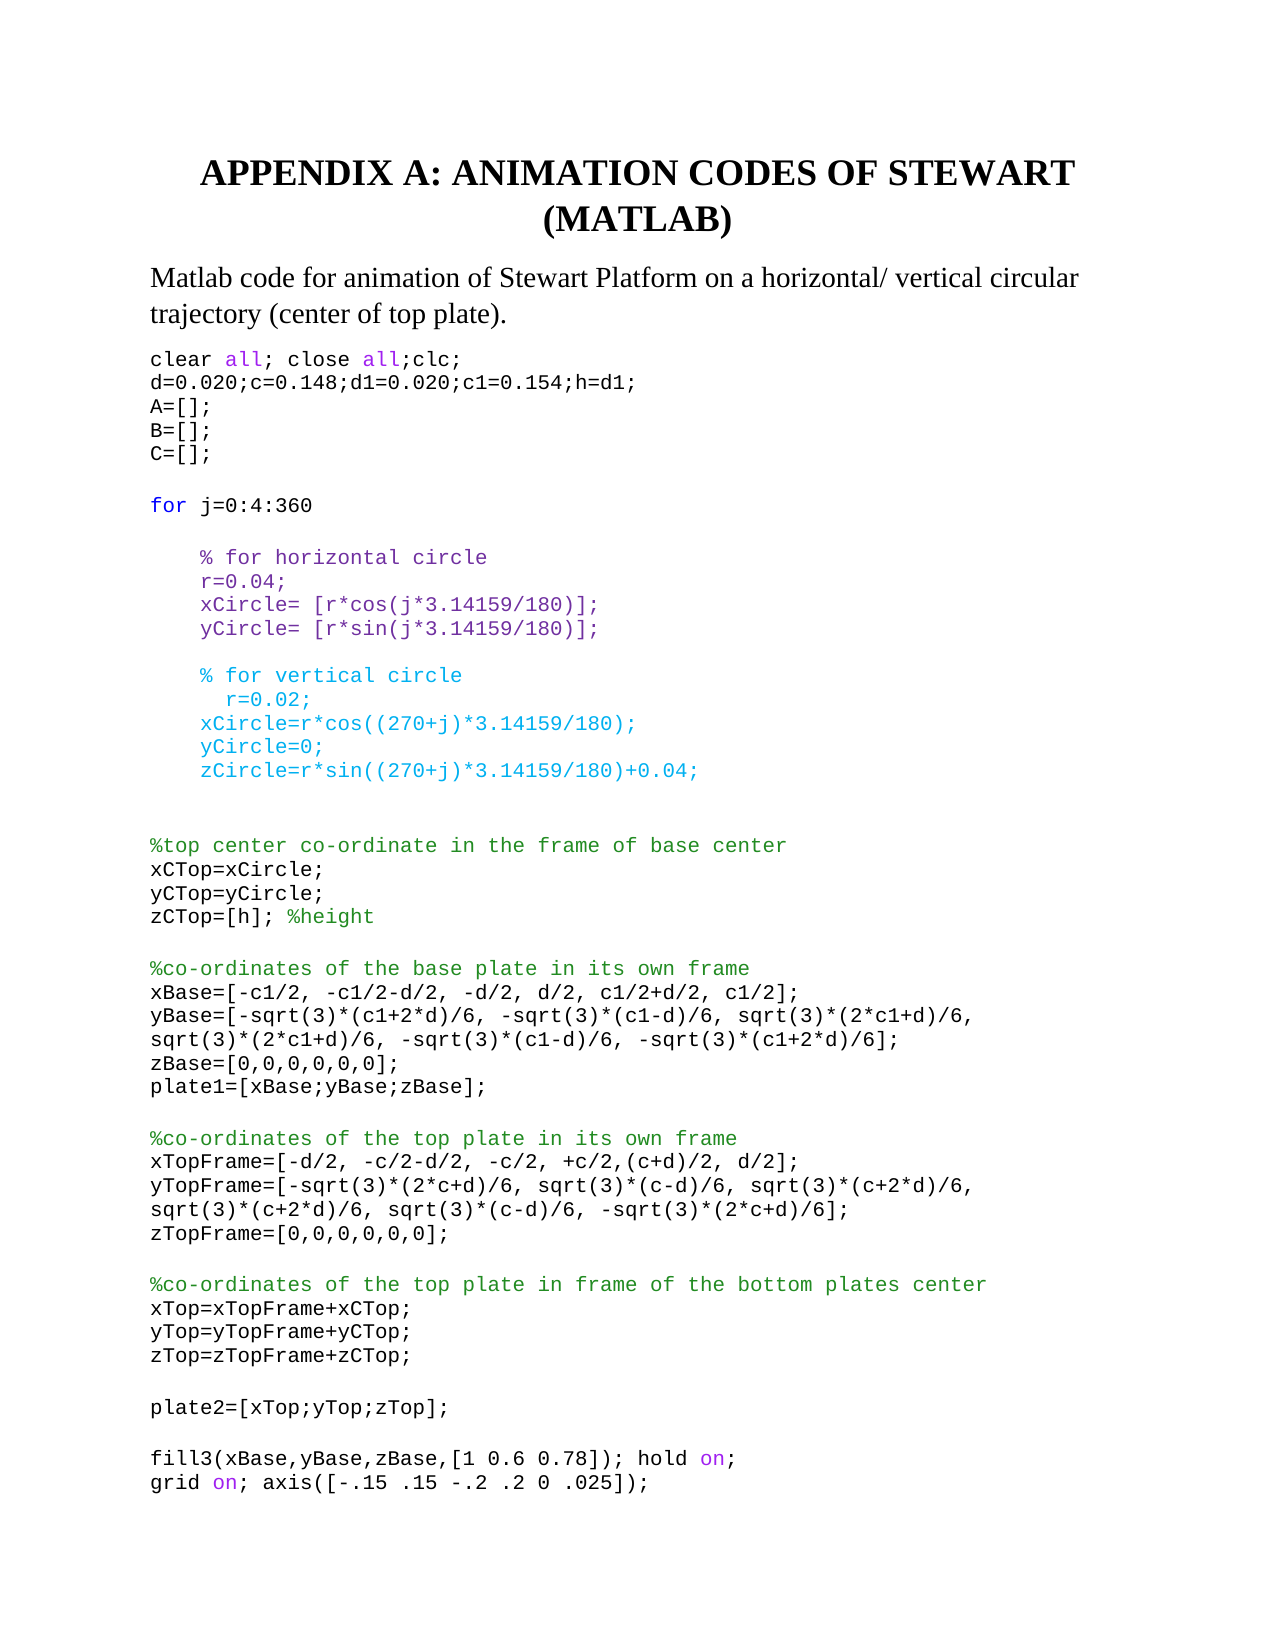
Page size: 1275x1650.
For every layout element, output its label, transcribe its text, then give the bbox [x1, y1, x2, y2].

text r=0.04; [150, 571, 1125, 594]
text yBase=[-sqrt(3)*(c1+2*d)/6, -sqrt(3)*(c1-d)/6, sqrt(3)*(2*c1+d)/6, sqrt(3)*(2*c1+d)/6, -sqrt(3)*(c1-d)/6, -sqrt(3)*(c1+2*d)/6]; [150, 1005, 1125, 1053]
text A=[]; [150, 396, 1125, 420]
text APPENDIX A: ANIMATION CODES OF STEWART (MATLAB) [150, 150, 1125, 240]
text yCTop=yCircle; [150, 883, 1125, 906]
text zTopFrame=[0,0,0,0,0,0]; [150, 1222, 1125, 1246]
text xTopFrame=[-d/2, -c/2-d/2, -c/2, +c/2,(c+d)/2, d/2]; [150, 1152, 1125, 1175]
text xCircle=r*cos((270+j)*3.14159/180); [150, 712, 1125, 736]
text C=[]; [150, 443, 1125, 467]
text for j=0:4:360 [150, 495, 1125, 519]
text %co-ordinates of the top plate in frame of the bottom plates center [150, 1274, 1125, 1298]
text zCTop=[h]; %height [150, 906, 1125, 930]
text clear all; close all;clc; [150, 349, 1125, 372]
text Matlab code for animation of Stewart Platform on a horizontal/ vertical circular trajectory (center of top plate). [150, 260, 1125, 329]
text grid on; axis([-.15 .15 -.2 .2 0 .025]); [150, 1472, 1125, 1496]
text %co-ordinates of the base plate in its own frame [150, 958, 1125, 982]
text B=[]; [150, 420, 1125, 443]
text %top center co-ordinate in the frame of base center [150, 835, 1125, 859]
text zTop=zTopFrame+zCTop; [150, 1345, 1125, 1369]
text xTop=xTopFrame+xCTop; [150, 1298, 1125, 1321]
text xCircle= [r*cos(j*3.14159/180)]; [150, 594, 1125, 618]
text zCircle=r*sin((270+j)*3.14159/180)+0.04; [150, 760, 1125, 783]
text yCircle=0; [150, 736, 1125, 760]
text yTopFrame=[-sqrt(3)*(2*c+d)/6, sqrt(3)*(c-d)/6, sqrt(3)*(c+2*d)/6, sqrt(3)*(c+2*d)/6, sqrt(3)*(c-d)/6, -sqrt(3)*(2*c+d)/6]; [150, 1175, 1125, 1222]
text plate2=[xTop;yTop;zTop]; [150, 1397, 1125, 1420]
text zBase=[0,0,0,0,0,0]; [150, 1053, 1125, 1076]
text fill3(xBase,yBase,zBase,[1 0.6 0.78]); hold on; [150, 1448, 1125, 1472]
text yCircle= [r*sin(j*3.14159/180)]; [150, 618, 1125, 642]
text % for vertical circle [150, 665, 1125, 689]
text xBase=[-c1/2, -c1/2-d/2, -d/2, d/2, c1/2+d/2, c1/2]; [150, 982, 1125, 1005]
text yTop=yTopFrame+yCTop; [150, 1321, 1125, 1345]
text plate1=[xBase;yBase;zBase]; [150, 1076, 1125, 1100]
text d=0.020;c=0.148;d1=0.020;c1=0.154;h=d1; [150, 372, 1125, 396]
text % for horizontal circle [150, 547, 1125, 571]
text xCTop=xCircle; [150, 859, 1125, 883]
text r=0.02; [150, 689, 1125, 712]
text %co-ordinates of the top plate in its own frame [150, 1128, 1125, 1152]
